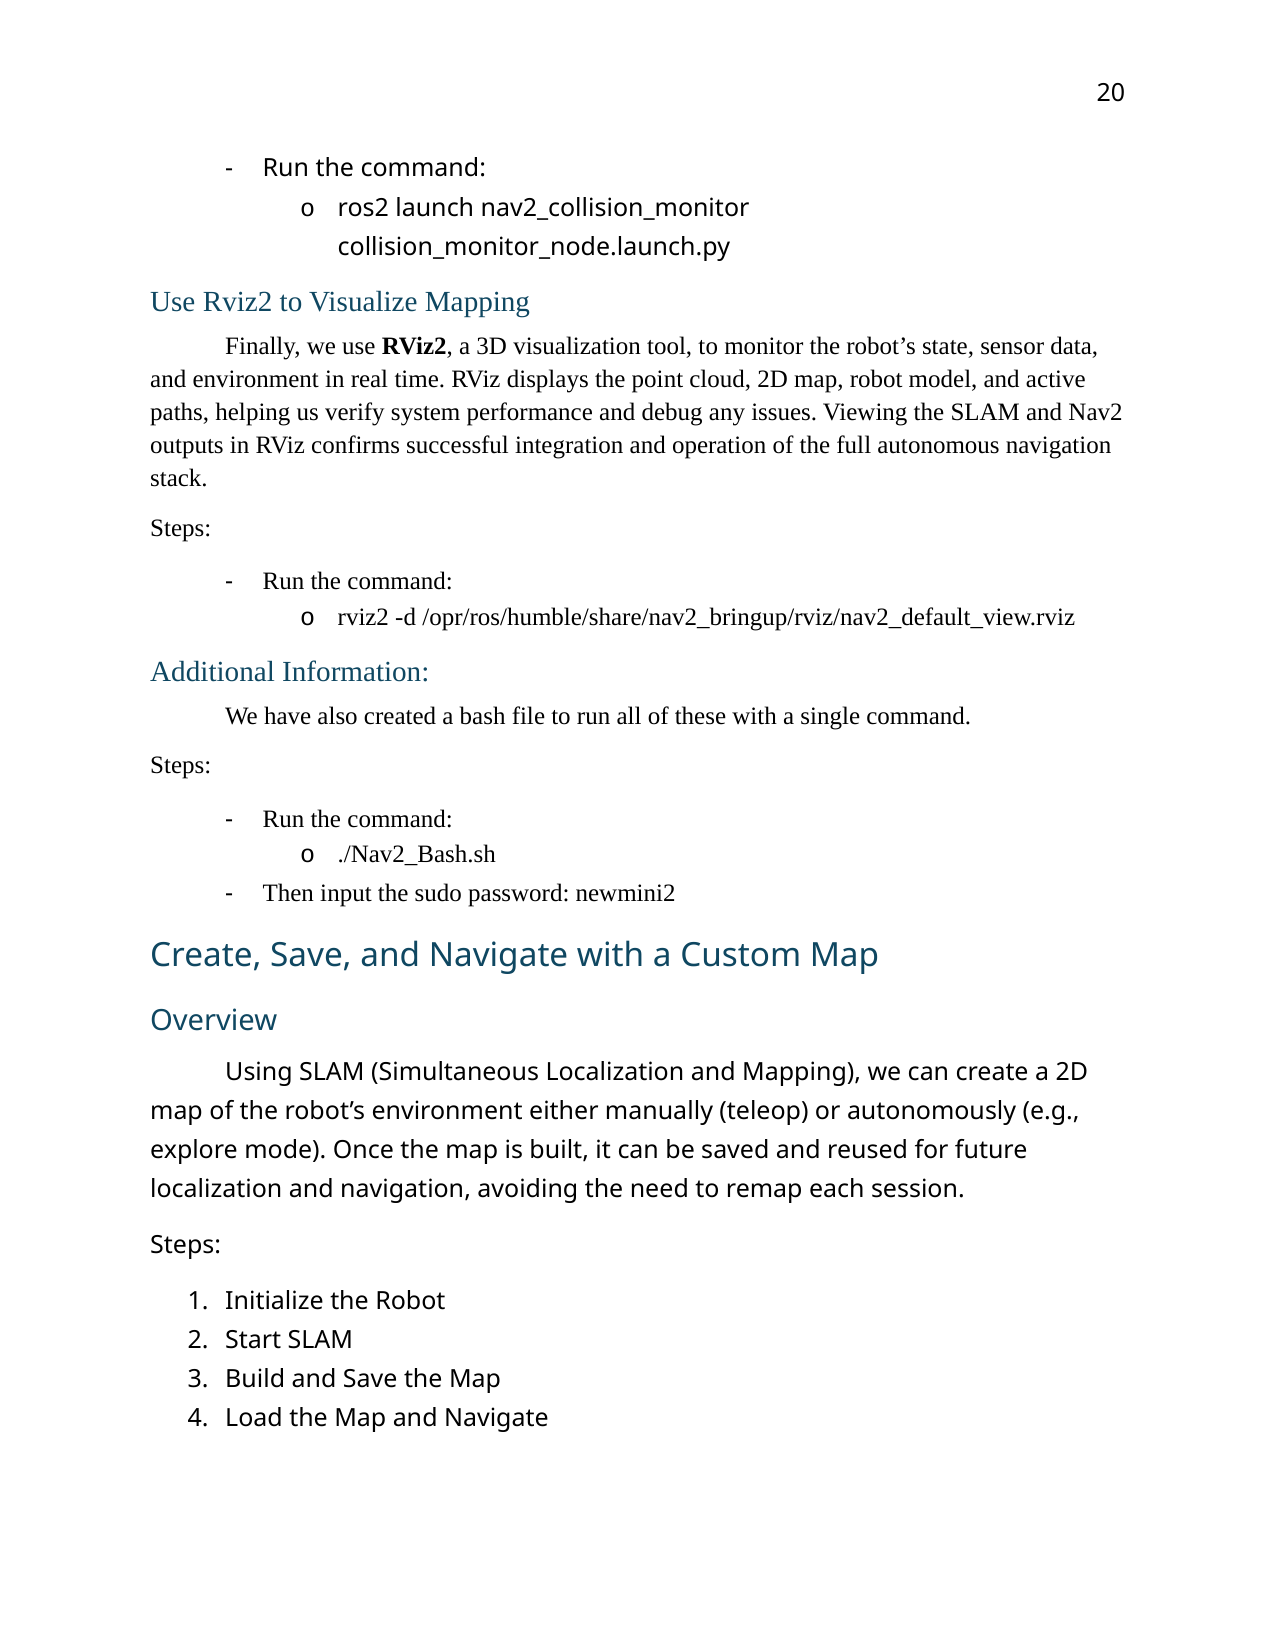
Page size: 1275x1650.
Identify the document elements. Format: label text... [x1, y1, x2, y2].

list Run the command: [225, 150, 1125, 184]
text We have also created a bash file to run all of these with a single command. [150, 701, 1125, 729]
text Steps: [150, 1227, 1125, 1261]
list ./Nav2_Bash.sh [300, 839, 1125, 870]
list Start SLAM [187, 1322, 1125, 1356]
text Steps: [150, 513, 1125, 542]
subtitle Overview [150, 999, 1125, 1039]
list Build and Save the Map [187, 1361, 1125, 1395]
list Then input the sudo password: newmini2 [225, 875, 1125, 909]
subtitle Use Rviz2 to Visualize Mapping [150, 284, 1125, 318]
list Load the Map and Navigate [187, 1400, 1125, 1434]
list Initialize the Robot [187, 1283, 1125, 1317]
list rviz2 -d /opr/ros/humble/share/nav2_bringup/rviz/nav2_default_view.rviz [300, 602, 1125, 633]
subtitle Additional Information: [150, 654, 1125, 687]
list Run the command: [225, 800, 1125, 834]
text Finally, we use RViz2, a 3D visualization tool, to monitor the robot’s state, sensor data, and environment in real time. RViz displays the point cloud, 2D map, robot model, and active paths, helping us verify system performance and debug any issues. Viewing the SLAM and Nav2 outputs in RViz confirms successful integration and operation of the full autonomous navigation stack. [150, 331, 1125, 492]
subtitle Create, Save, and Navigate with a Custom Map [150, 931, 1125, 976]
list ros2 launch nav2_collision_monitor collision_monitor_node.launch.py [300, 189, 1125, 263]
list Run the command: [225, 563, 1125, 597]
text Steps: [150, 751, 1125, 779]
